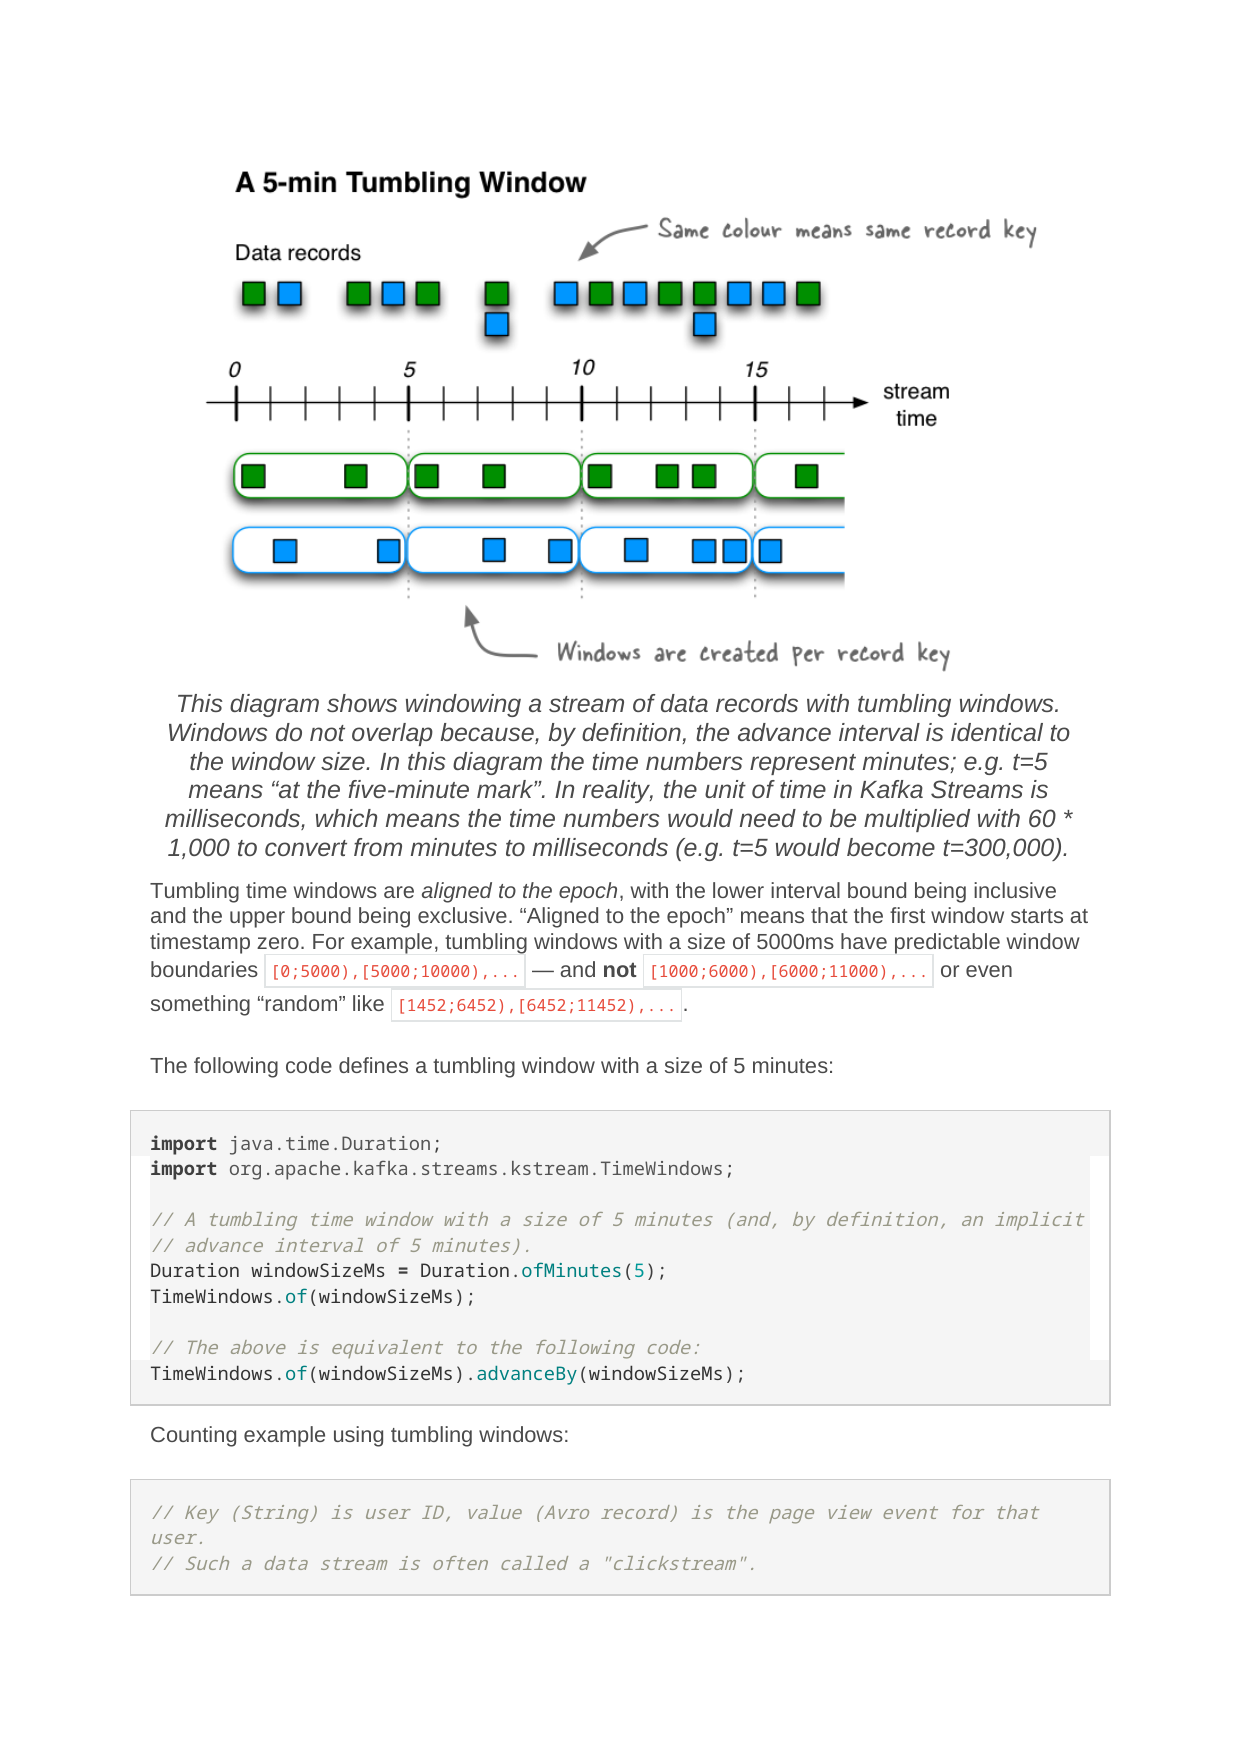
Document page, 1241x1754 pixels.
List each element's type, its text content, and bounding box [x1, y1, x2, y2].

text Duration windowSizeMs = Duration.ofMinutes(5); [150, 1258, 1090, 1283]
text // advance interval of 5 minutes). [150, 1232, 1090, 1258]
text Tumbling time windows are aligned to the epoch, with the lower interval bound being inclusive and the upper bound being exclusive. “Aligned to the epoch” means that the first window starts at timestamp zero. For example, tumbling windows with a size of 5000ms have predictable window boundaries [0;5000),[5000;10000),... — and not [1000;6000),[6000;11000),... or even something “random” like [1452;6452),[6452;11452),.... [150, 878, 1090, 1022]
text This diagram shows windowing a stream of data records with tumbling windows. Windows do not overlap because, by definition, the advance interval is identical to the window size. In this diagram the time numbers represent minutes; e.g. t=5 means “at the five-minute mark”. In reality, the unit of time in Kafka Streams is milliseconds, which means the time numbers would need to be multiplied with 60 * 1,000 to convert from minutes to milliseconds (e.g. t=5 would become t=300,000). [150, 689, 1090, 861]
text TimeWindows.of(windowSizeMs).advanceBy(windowSizeMs); [131, 1339, 1109, 1404]
text // Such a data stream is often called a "clickstream". [131, 1530, 1109, 1594]
text The following code defines a tumbling window with a size of 5 minutes: [150, 1053, 1090, 1078]
text TimeWindows.of(windowSizeMs); [150, 1283, 1090, 1309]
picture [189, 150, 1052, 689]
text import java.time.Duration; [131, 1111, 1109, 1156]
text import org.apache.kafka.streams.kstream.TimeWindows; [150, 1156, 1090, 1181]
text // Key (String) is user ID, value (Avro record) is the page view event for that user. [131, 1480, 1109, 1530]
text // A tumbling time window with a size of 5 minutes (and, by definition, an implicit [150, 1207, 1090, 1232]
text Counting example using tumbling windows: [150, 1422, 1090, 1447]
